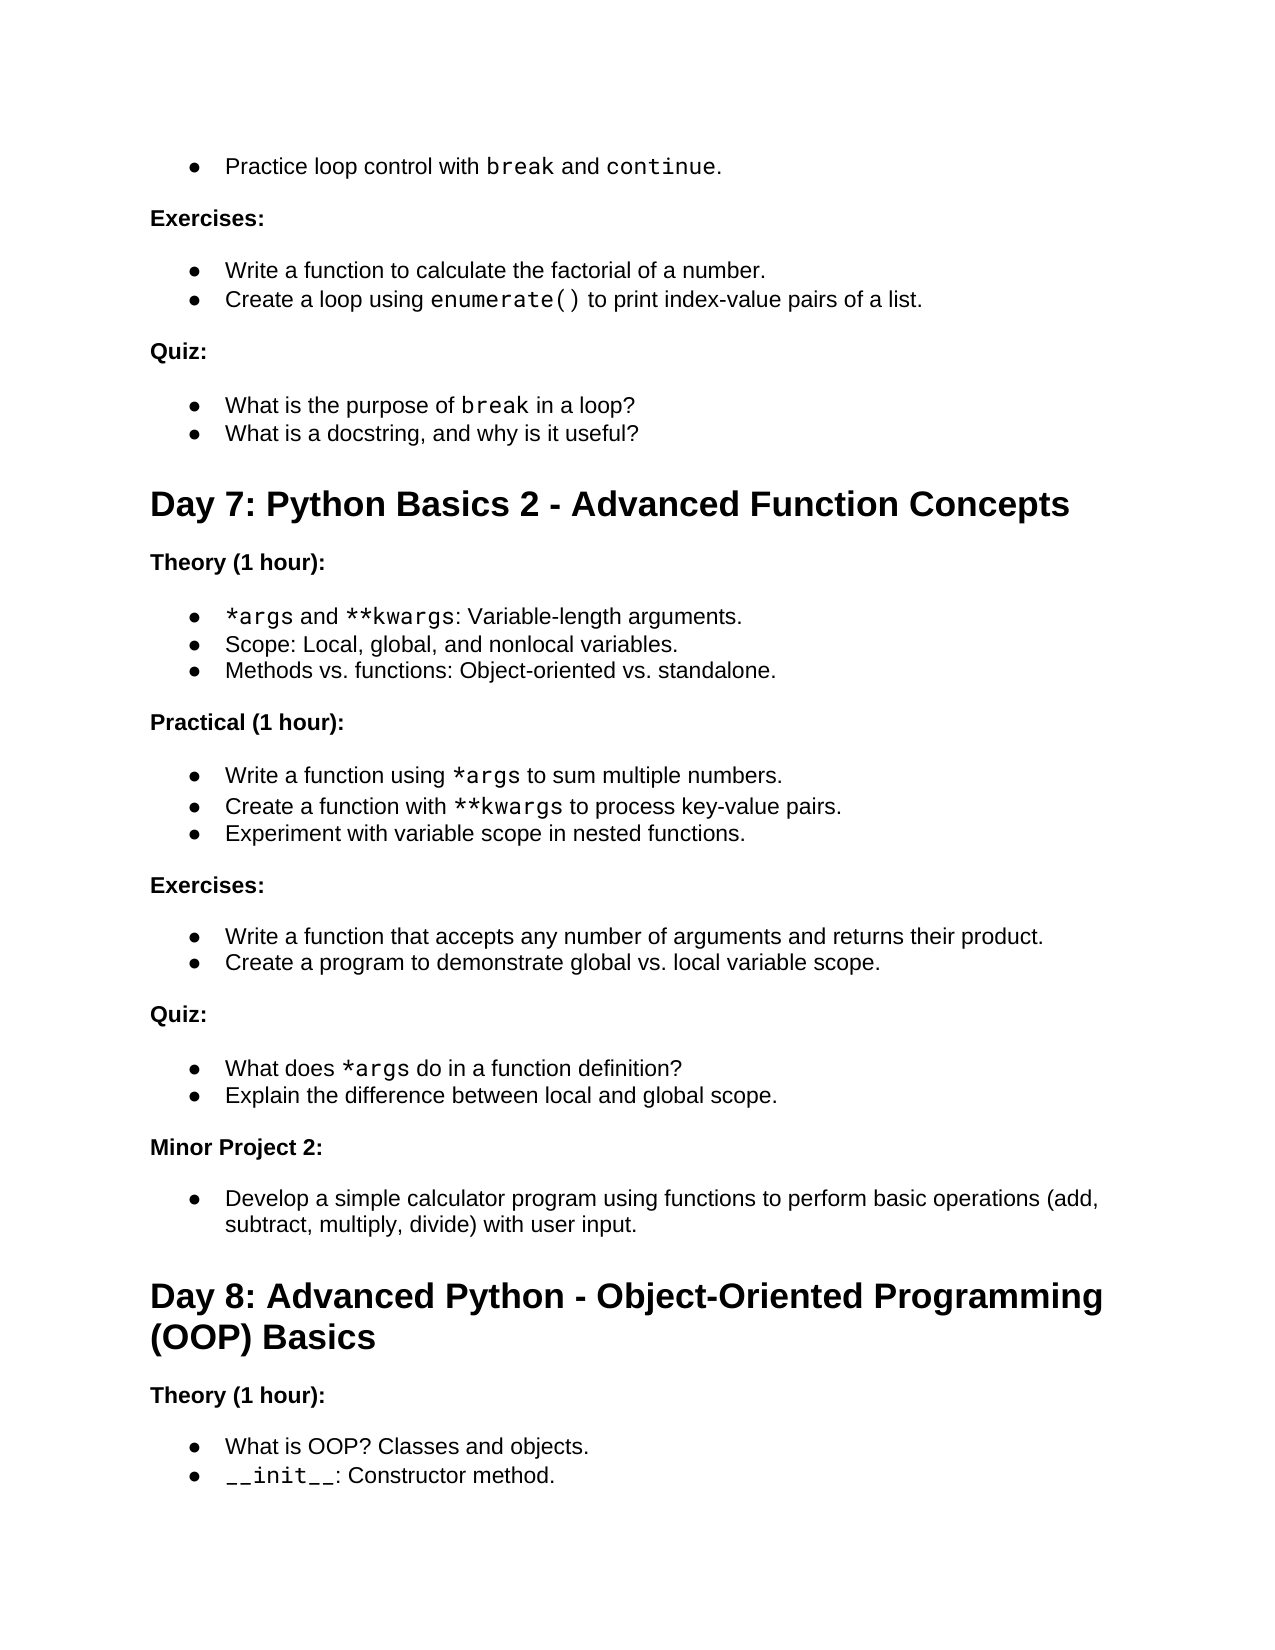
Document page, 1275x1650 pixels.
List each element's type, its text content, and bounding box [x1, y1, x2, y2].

list What is a docstring, and why is it useful? [187, 420, 1125, 446]
list Create a program to demonstrate global vs. local variable scope. [187, 949, 1125, 976]
list Experiment with variable scope in nested functions. [187, 820, 1125, 847]
list __init__: Constructor method. [187, 1459, 1125, 1489]
list Develop a simple calculator program using functions to perform basic operations (add, subtract, multiply, divide) with user input. [187, 1185, 1125, 1238]
list Practice loop control with break and continue. [187, 150, 1125, 180]
text Theory (1 hour): [150, 549, 1125, 576]
list Create a loop using enumerate() to print index-value pairs of a list. [187, 283, 1125, 313]
text Quiz: [150, 338, 1125, 364]
list What does *args do in a function definition? [187, 1052, 1125, 1082]
list *args and **kwargs: Variable-length arguments. [187, 601, 1125, 631]
subtitle Day 7: Python Basics 2 - Advanced Function Concepts [150, 483, 1125, 524]
list What is the purpose of break in a loop? [187, 389, 1125, 420]
list Write a function using *args to sum multiple numbers. [187, 760, 1125, 790]
list Write a function that accepts any number of arguments and returns their product. [187, 923, 1125, 949]
text Practical (1 hour): [150, 708, 1125, 735]
text Exercises: [150, 872, 1125, 898]
list Create a function with **kwargs to process key-value pairs. [187, 790, 1125, 820]
text Minor Project 2: [150, 1134, 1125, 1160]
list Write a function to calculate the factorial of a number. [187, 257, 1125, 283]
list Scope: Local, global, and nonlocal variables. [187, 631, 1125, 657]
list Methods vs. functions: Object-oriented vs. standalone. [187, 657, 1125, 683]
list Explain the difference between local and global scope. [187, 1082, 1125, 1109]
text Exercises: [150, 205, 1125, 232]
list What is OOP? Classes and objects. [187, 1433, 1125, 1459]
subtitle Day 8: Advanced Python - Object-Oriented Programming (OOP) Basics [150, 1275, 1125, 1357]
text Quiz: [150, 1001, 1125, 1027]
text Theory (1 hour): [150, 1382, 1125, 1408]
